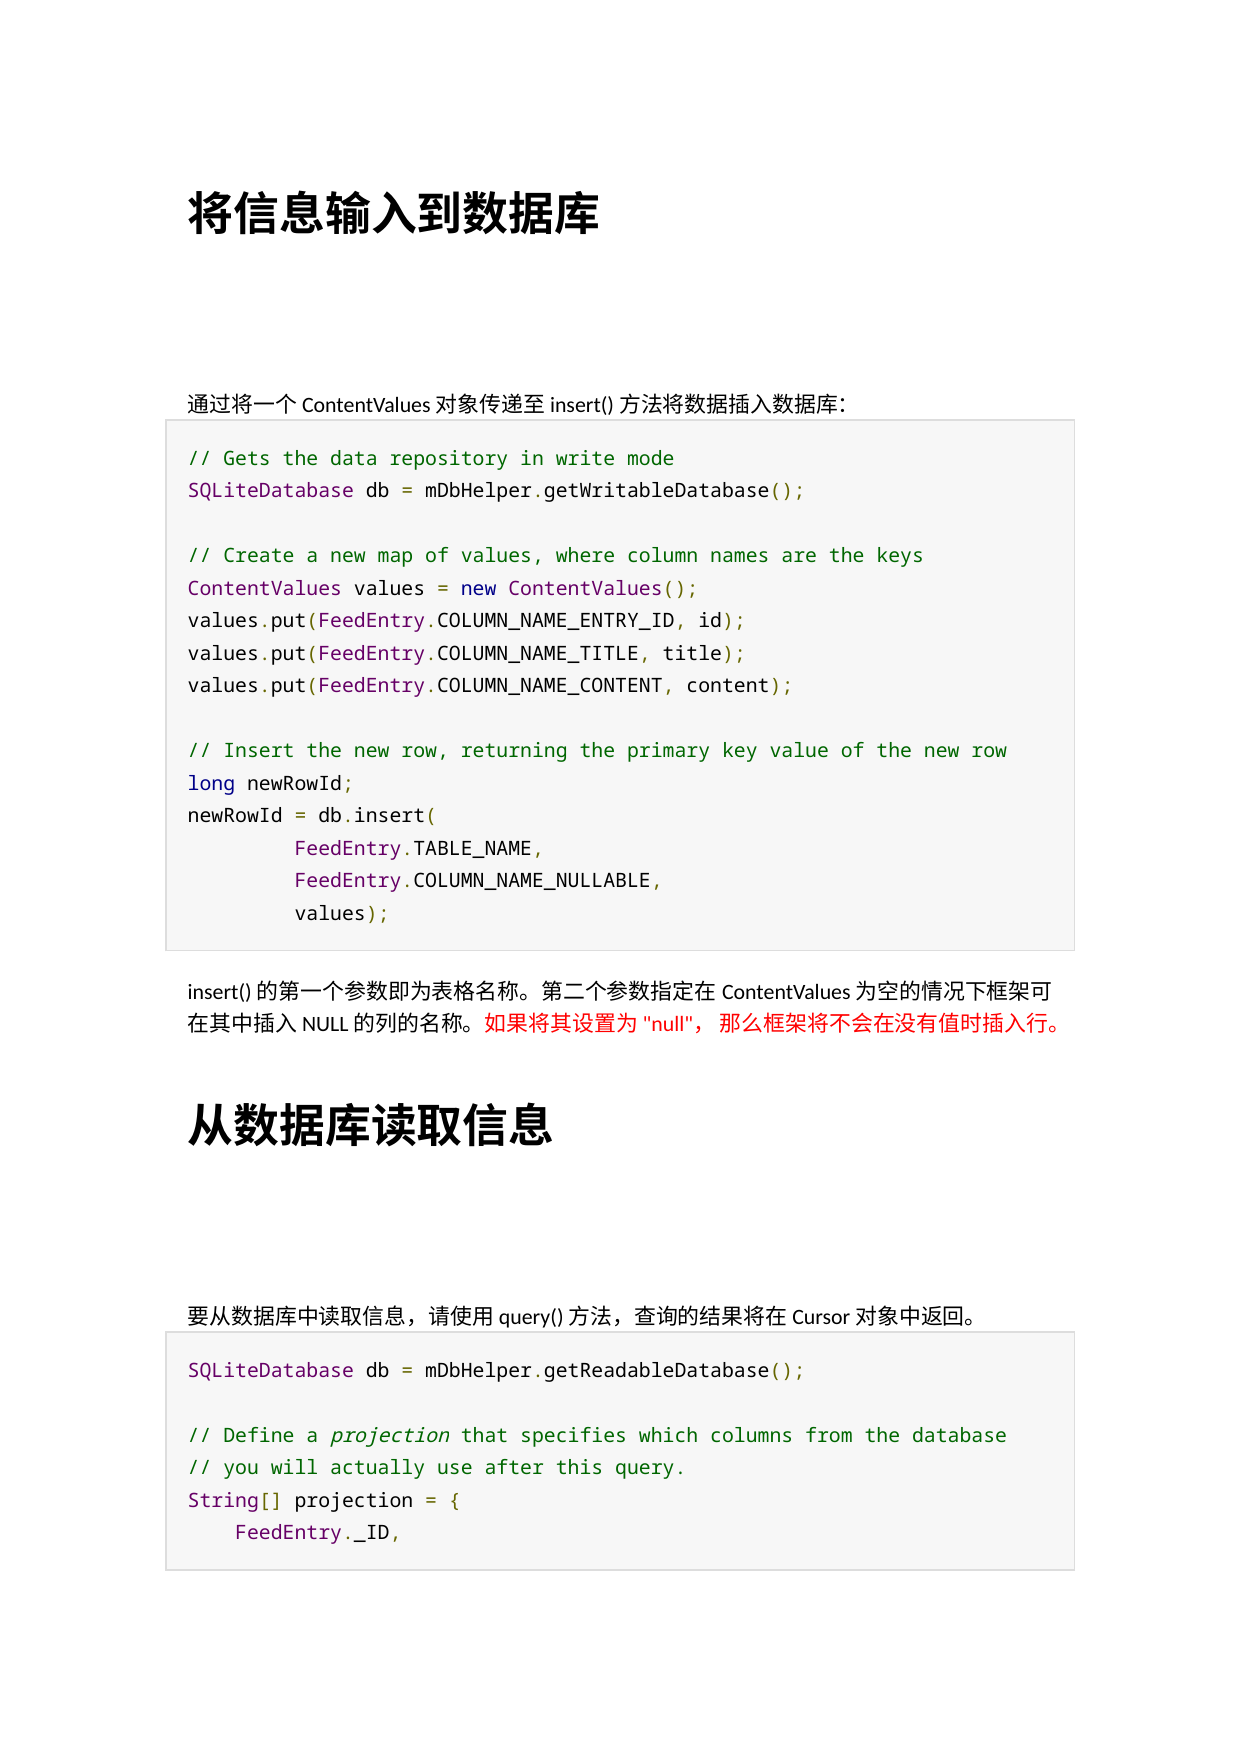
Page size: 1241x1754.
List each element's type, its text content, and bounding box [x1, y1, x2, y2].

subtitle 将信息输入到数据库 [187, 162, 1053, 259]
text // Gets the data repository in write mode SQLiteDatabase db = mDbHelper.getWritableDatabase(); // Create a new map of values, where column names are the keys ContentValues values = new ContentValues(); values.put(FeedEntry.COLUMN_NAME_ENTRY_ID, id); values.put(FeedEntry.COLUMN_NAME_TITLE, title); values.put(FeedEntry.COLUMN_NAME_CONTENT, content); // Insert the new row, returning the primary key value of the new row long newRowId; newRowId = db.insert( FeedEntry.TABLE_NAME, FeedEntry.COLUMN_NAME_NULLABLE, values); [167, 421, 1074, 950]
text 通过将一个 ContentValues 对象传递至 insert() 方法将数据插入数据库： [187, 387, 1053, 419]
text 要从数据库中读取信息，请使用 query() 方法，查询的结果将在 Cursor 对象中返回。 [187, 1298, 1053, 1331]
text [167, 1333, 1074, 1569]
subtitle 从数据库读取信息 [187, 1074, 1053, 1171]
text insert() 的第一个参数即为表格名称。第二个参数指定在 ContentValues 为空的情况下框架可在其中插入 NULL 的列的名称。如果将其设置为 "null"， 那么框架将不会在没有值时插入行。 [187, 973, 1053, 1038]
